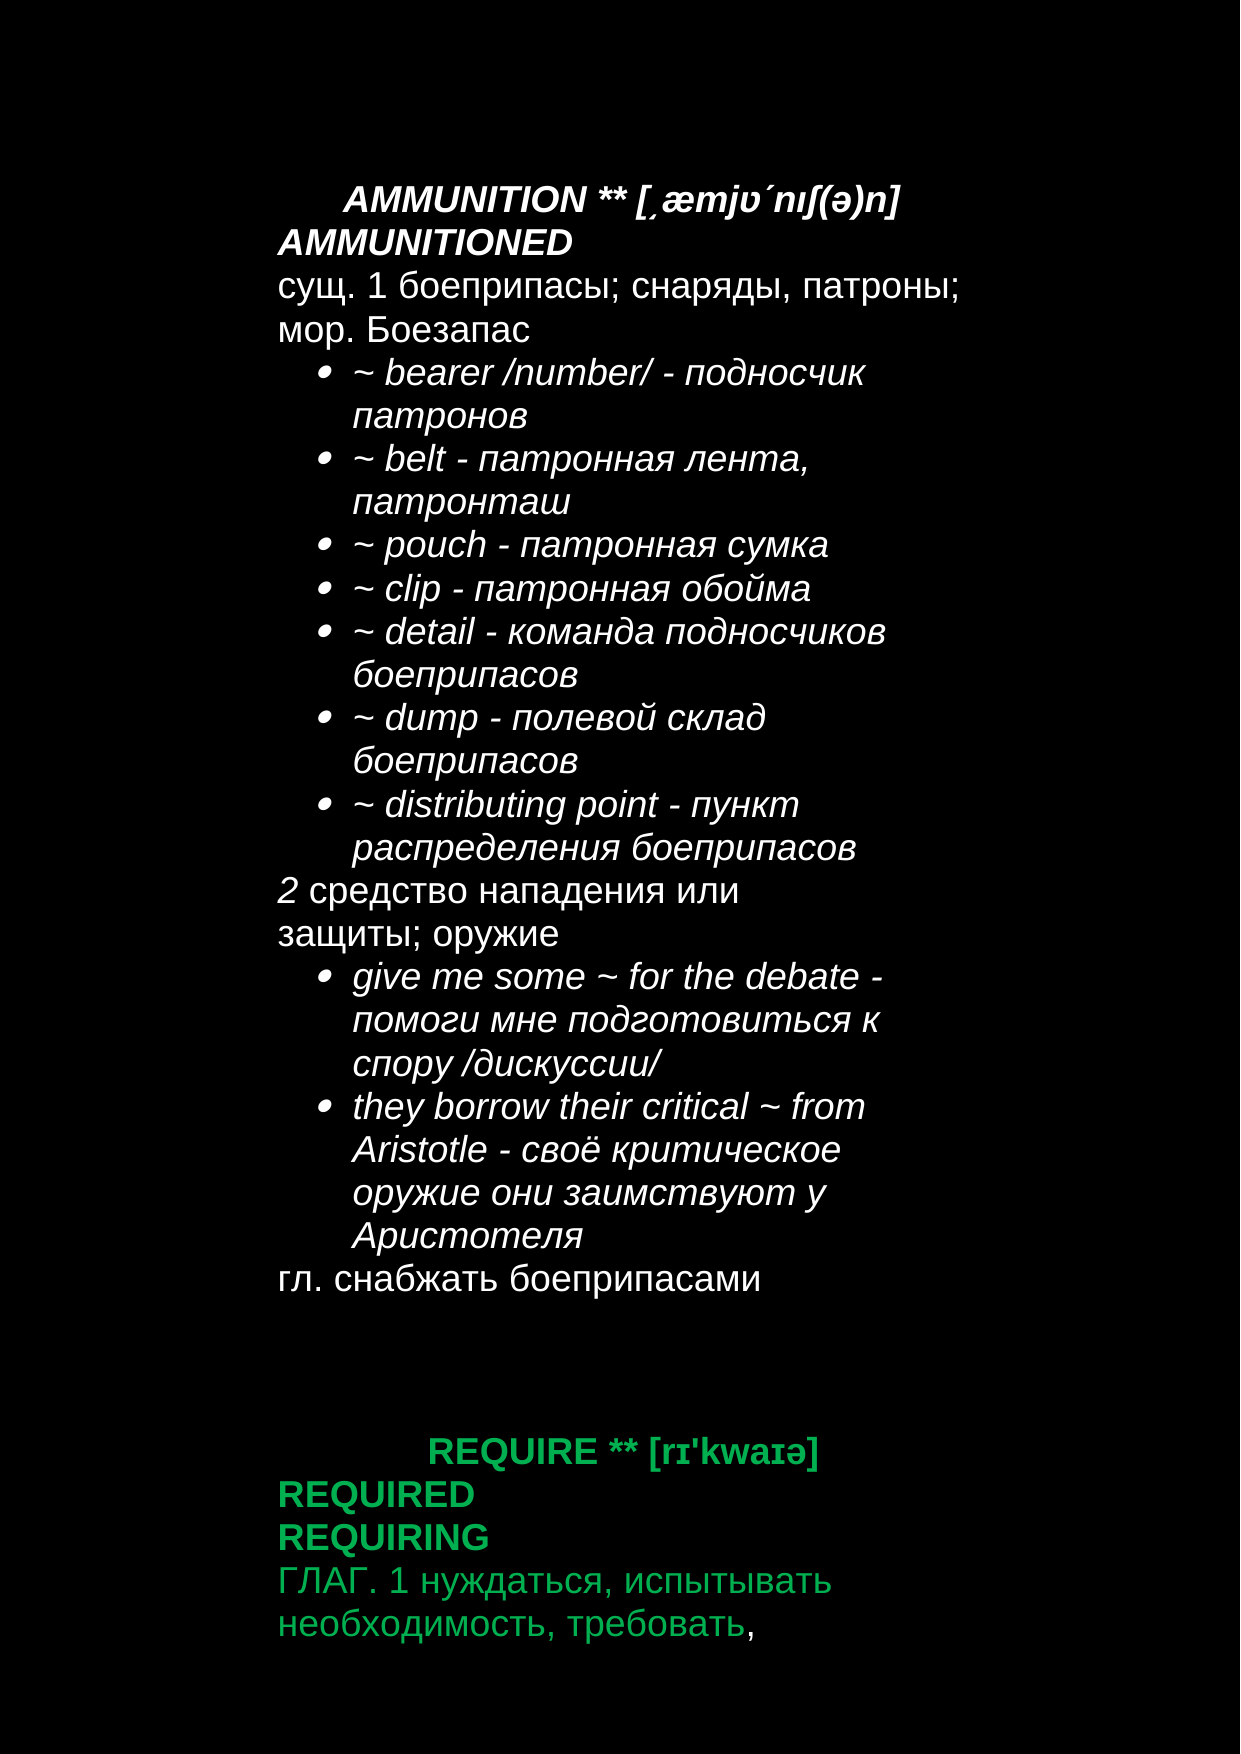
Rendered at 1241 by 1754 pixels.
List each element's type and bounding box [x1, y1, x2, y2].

table_header [270, 169, 976, 1653]
